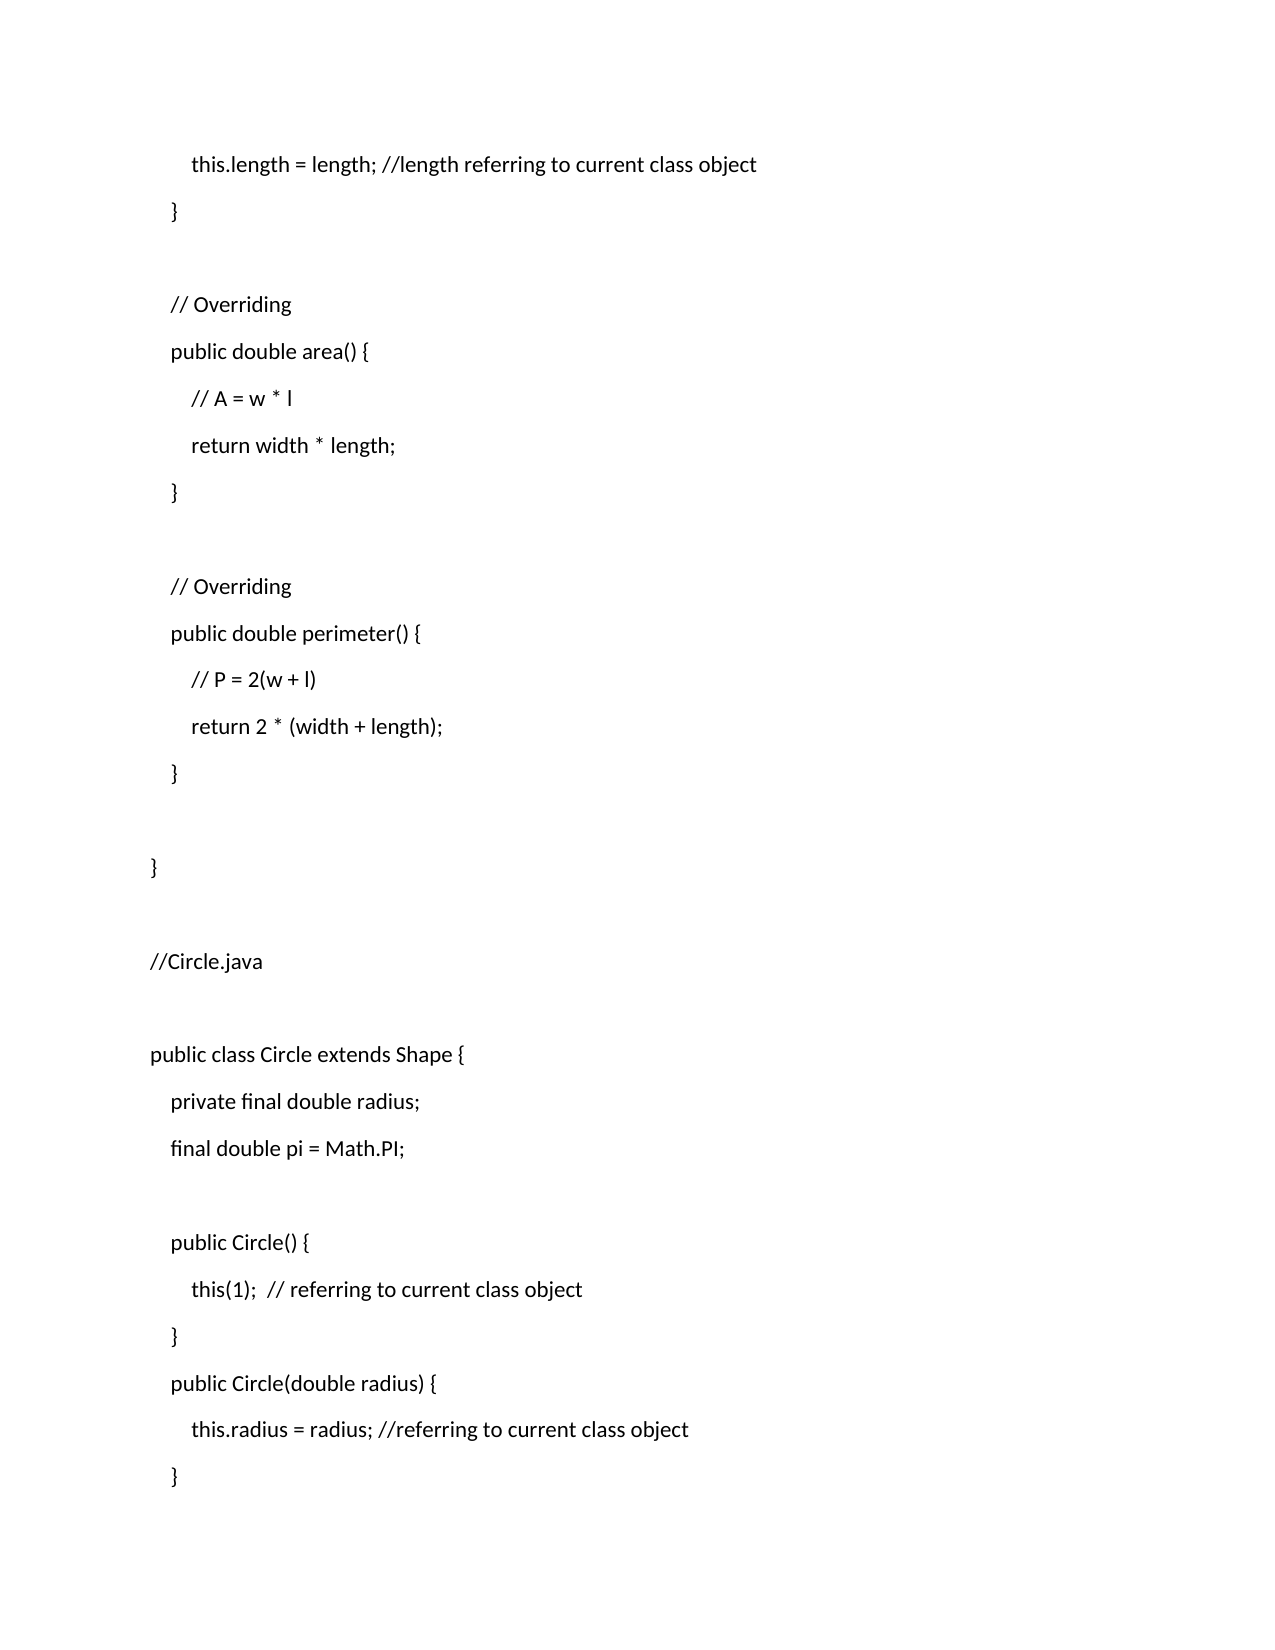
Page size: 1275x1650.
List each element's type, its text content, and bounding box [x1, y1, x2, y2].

text // Overriding [150, 291, 1125, 319]
text return 2 * (width + length); [150, 712, 1125, 741]
text private final double radius; [150, 1087, 1125, 1116]
text public class Circle extends Shape { [150, 1041, 1125, 1069]
text //Circle.java [150, 947, 1125, 975]
text // Overriding [150, 572, 1125, 600]
text public double perimeter() { [150, 619, 1125, 647]
text final double pi = Math.PI; [150, 1134, 1125, 1162]
text } [150, 853, 1125, 881]
text this.length = length; //length referring to current class object [150, 150, 1125, 178]
text return width * length; [150, 431, 1125, 459]
text // P = 2(w + l) [150, 666, 1125, 694]
text } [150, 759, 1125, 787]
text this.radius = radius; //referring to current class object [150, 1416, 1125, 1444]
text public Circle() { [150, 1228, 1125, 1256]
text // A = w * l [150, 384, 1125, 412]
text } [150, 1462, 1125, 1491]
text this(1); // referring to current class object [150, 1275, 1125, 1303]
text } [150, 197, 1125, 225]
text public Circle(double radius) { [150, 1369, 1125, 1397]
text public double area() { [150, 337, 1125, 366]
text } [150, 1322, 1125, 1350]
text } [150, 478, 1125, 506]
